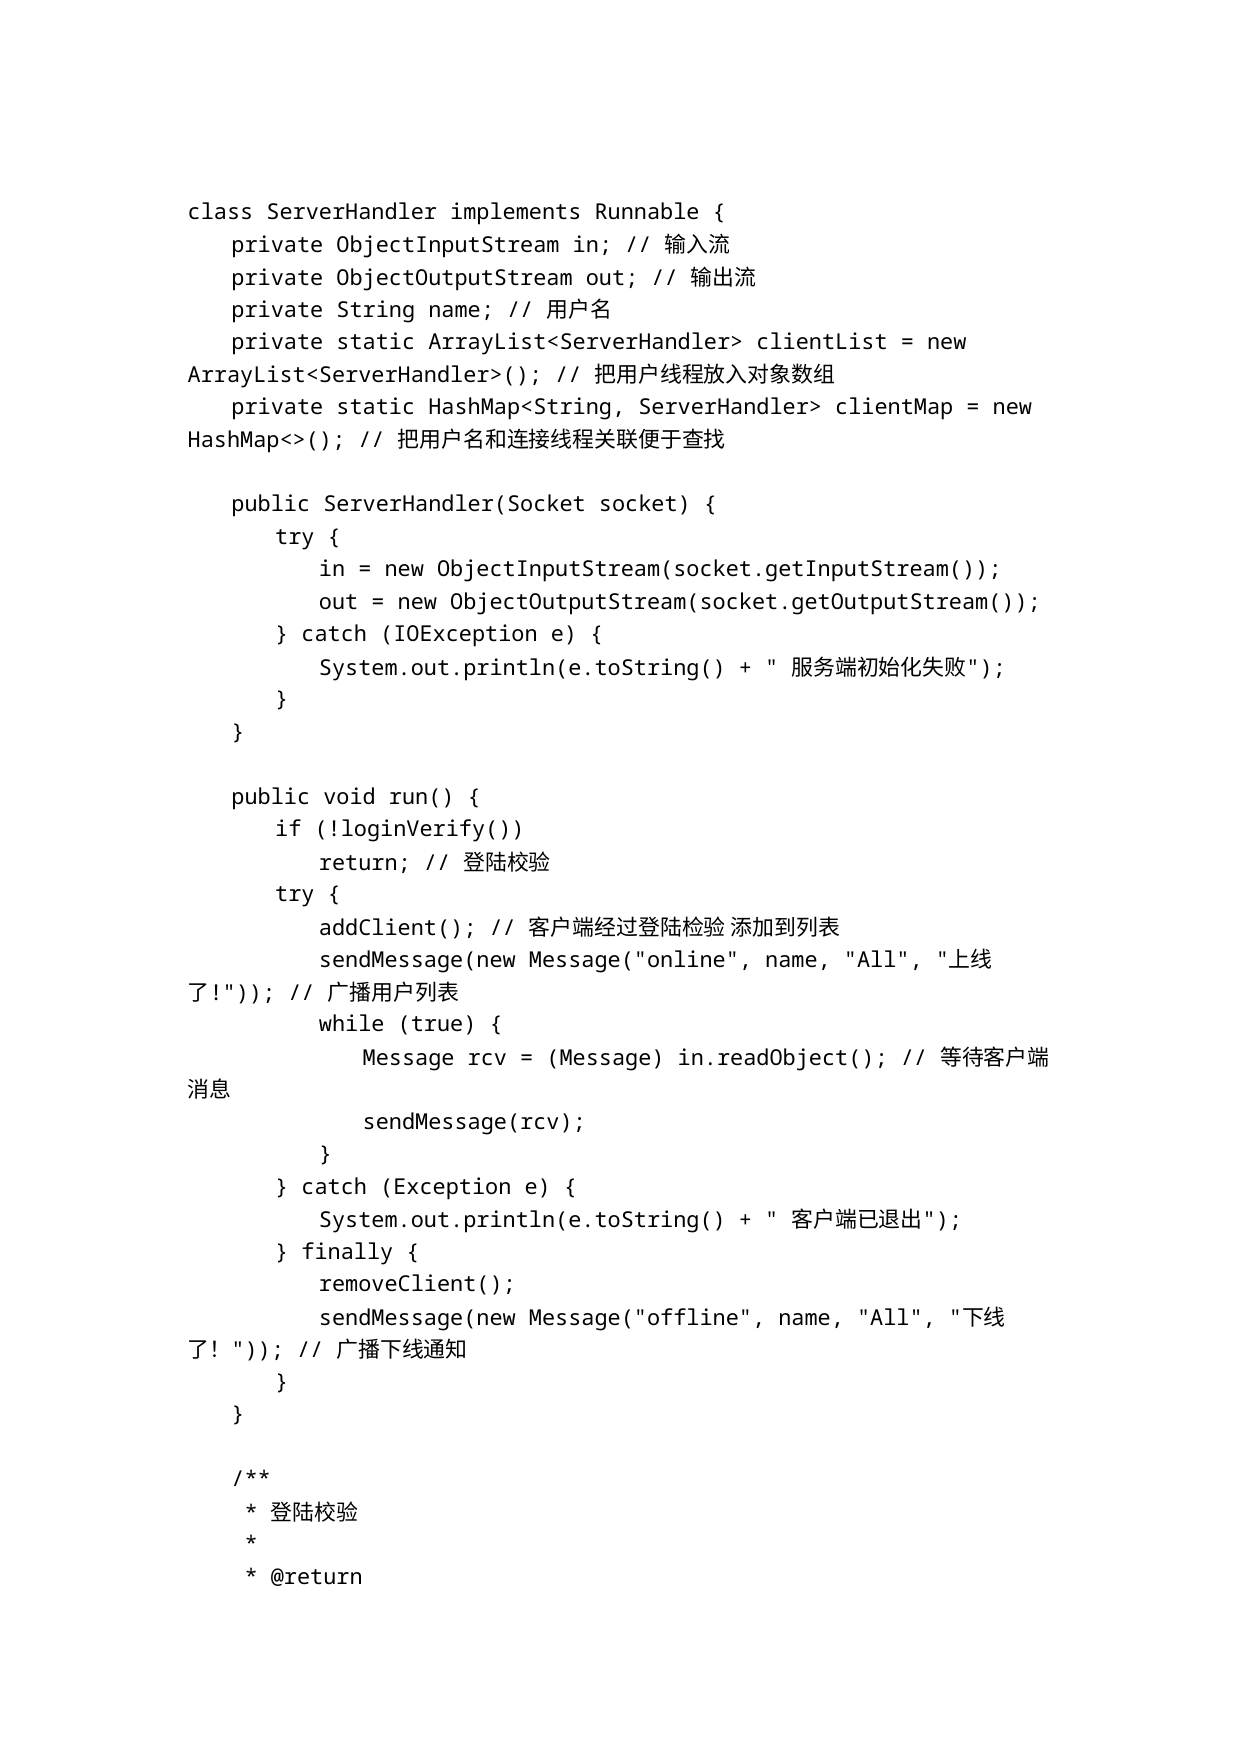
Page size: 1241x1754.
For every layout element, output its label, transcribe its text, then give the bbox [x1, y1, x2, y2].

text public void run() { [187, 779, 1053, 812]
text sendMessage(new Message("online", name, "All", "上线了!")); // 广播用户列表 [187, 942, 1053, 1007]
text * @return [187, 1559, 1053, 1592]
text } catch (IOException e) { [187, 617, 1053, 649]
text addClient(); // 客户端经过登陆检验 添加到列表 [187, 909, 1053, 942]
text while (true) { [187, 1007, 1053, 1039]
text in = new ObjectInputStream(socket.getInputStream()); [187, 552, 1053, 584]
text } [187, 1397, 1053, 1429]
text out = new ObjectOutputStream(socket.getOutputStream()); [187, 584, 1053, 617]
text private ObjectOutputStream out; // 输出流 [187, 259, 1053, 292]
text Message rcv = (Message) in.readObject(); // 等待客户端消息 [187, 1039, 1053, 1104]
text private static ArrayList<ServerHandler> clientList = new ArrayList<ServerHandler>(); // 把用户线程放入对象数组 [187, 324, 1053, 389]
text } catch (Exception e) { [187, 1169, 1053, 1202]
text } [187, 1364, 1053, 1397]
text try { [187, 519, 1053, 552]
text sendMessage(rcv); [187, 1104, 1053, 1137]
text private String name; // 用户名 [187, 292, 1053, 324]
text System.out.println(e.toString() + " 客户端已退出"); [187, 1202, 1053, 1234]
text removeClient(); [187, 1267, 1053, 1299]
text * [187, 1527, 1053, 1559]
text sendMessage(new Message("offline", name, "All", "下线了！")); // 广播下线通知 [187, 1299, 1053, 1364]
text if (!loginVerify()) [187, 812, 1053, 844]
text return; // 登陆校验 [187, 844, 1053, 877]
text try { [187, 877, 1053, 909]
text * 登陆校验 [187, 1494, 1053, 1527]
text } finally { [187, 1234, 1053, 1267]
text class ServerHandler implements Runnable { [187, 194, 1053, 227]
text } [187, 682, 1053, 714]
text } [187, 714, 1053, 747]
text /** [187, 1462, 1053, 1494]
text } [187, 1137, 1053, 1169]
text System.out.println(e.toString() + " 服务端初始化失败"); [187, 649, 1053, 682]
text public ServerHandler(Socket socket) { [187, 487, 1053, 519]
text private static HashMap<String, ServerHandler> clientMap = new HashMap<>(); // 把用户名和连接线程关联便于查找 [187, 389, 1053, 454]
text private ObjectInputStream in; // 输入流 [187, 227, 1053, 259]
